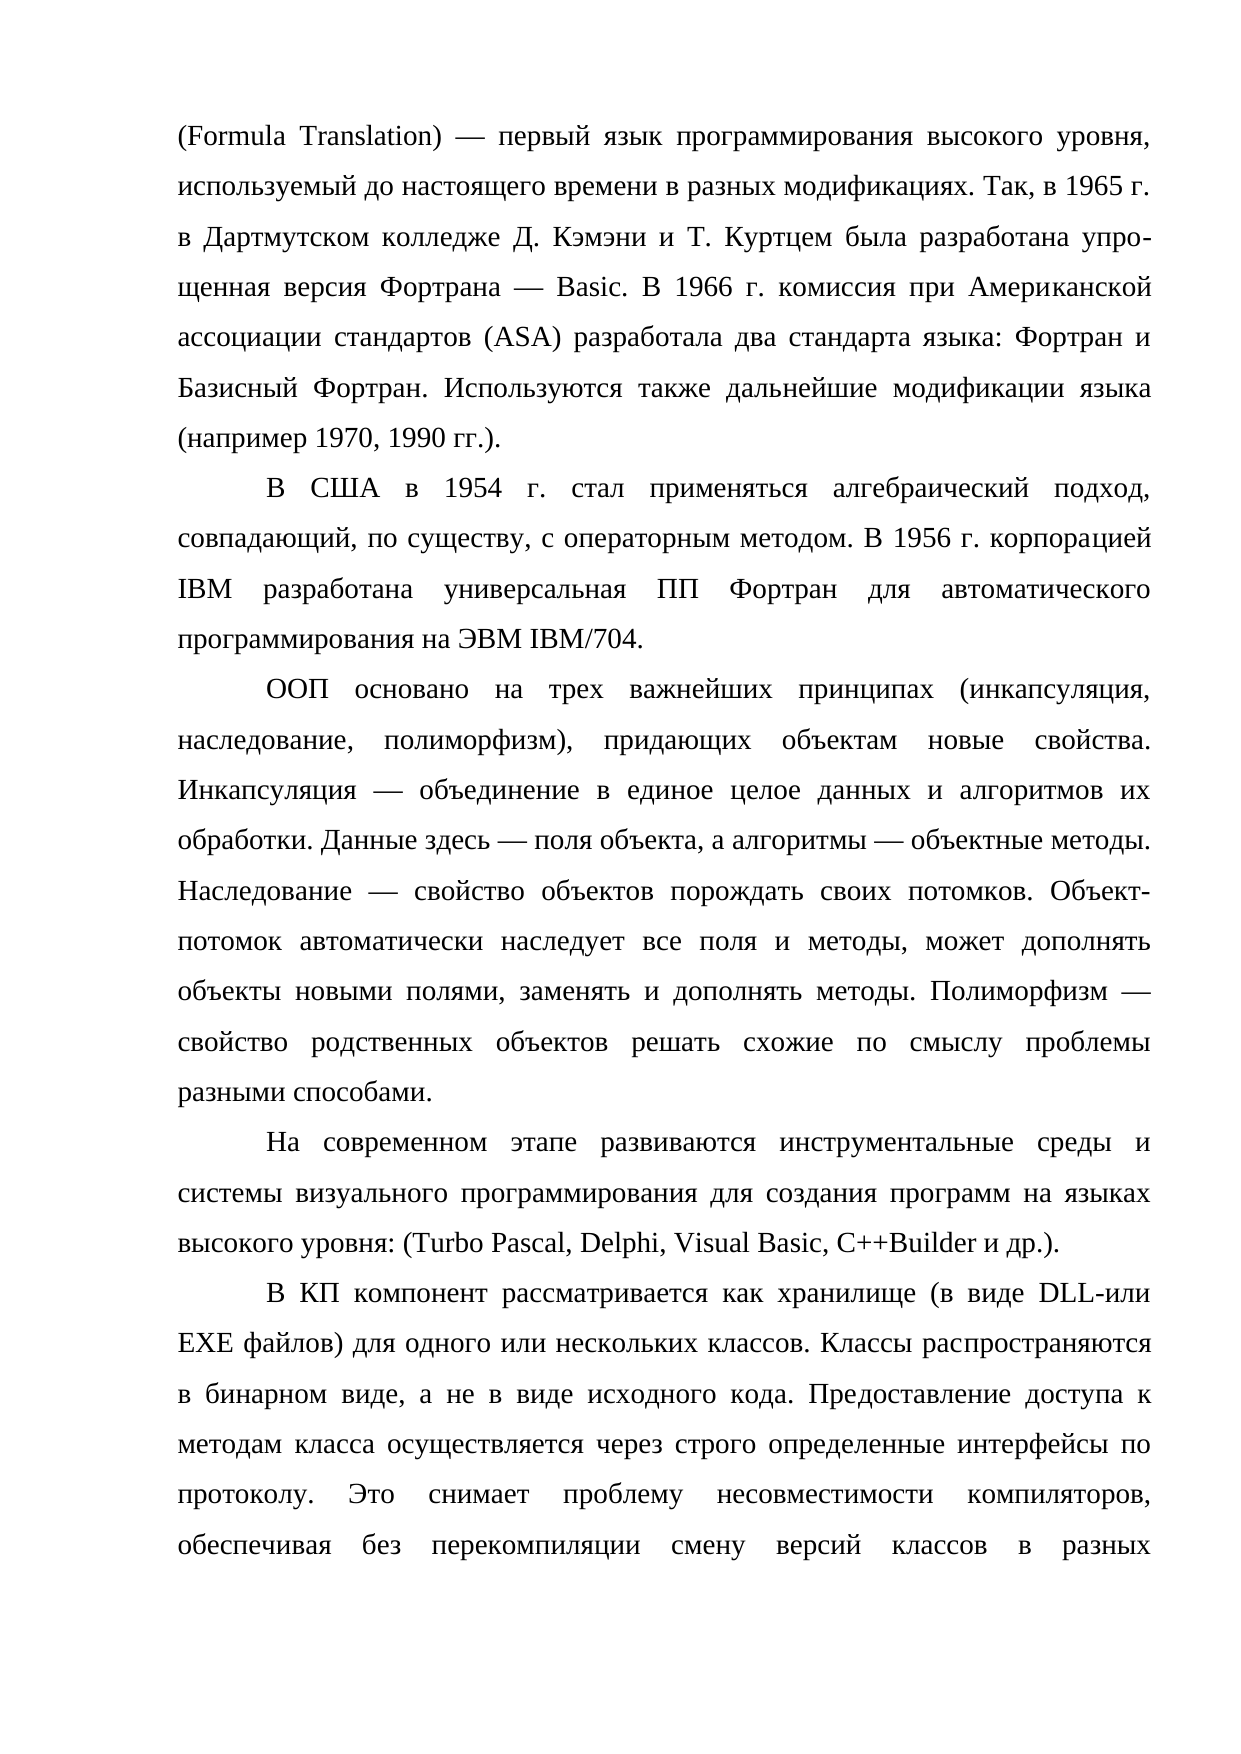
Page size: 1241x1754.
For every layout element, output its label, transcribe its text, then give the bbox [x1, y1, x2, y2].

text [177, 1275, 1152, 1560]
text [177, 118, 1152, 453]
text ООП основано на трех важнейших принципах (инкапсуляция, наследование, полиморфизм), придающих объектам новые свойства. Инкапсуляция — объединение в единое целое данных и алгоритмов их обработки. Данные здесь — поля объекта, а алгоритмы — объектные методы. Наследование — свойство объектов порождать своих потомков. Объект-потомок автоматически наследует все поля и методы, может дополнять объекты новыми полями, заменять и дополнять методы. Полиморфизм — свойство родственных объектов решать схожие по смыслу проблемы разными способами. [177, 672, 1152, 1108]
text На современном этапе развиваются инструментальные среды и системы визуального программирования для создания программ на языках высокого уровня: (Turbo Pascal, Delphi, Visual Basic, C++Builder и др.). [177, 1124, 1152, 1258]
text В США в 1954 г. стал применяться алгебраический подход, совпадающий, по существу, с операторным методом. В 1956 г. корпора­цией IBM разработана универсальная ПП Фортран для автоматического программирования на ЭВМ IBM/704. [177, 470, 1152, 655]
